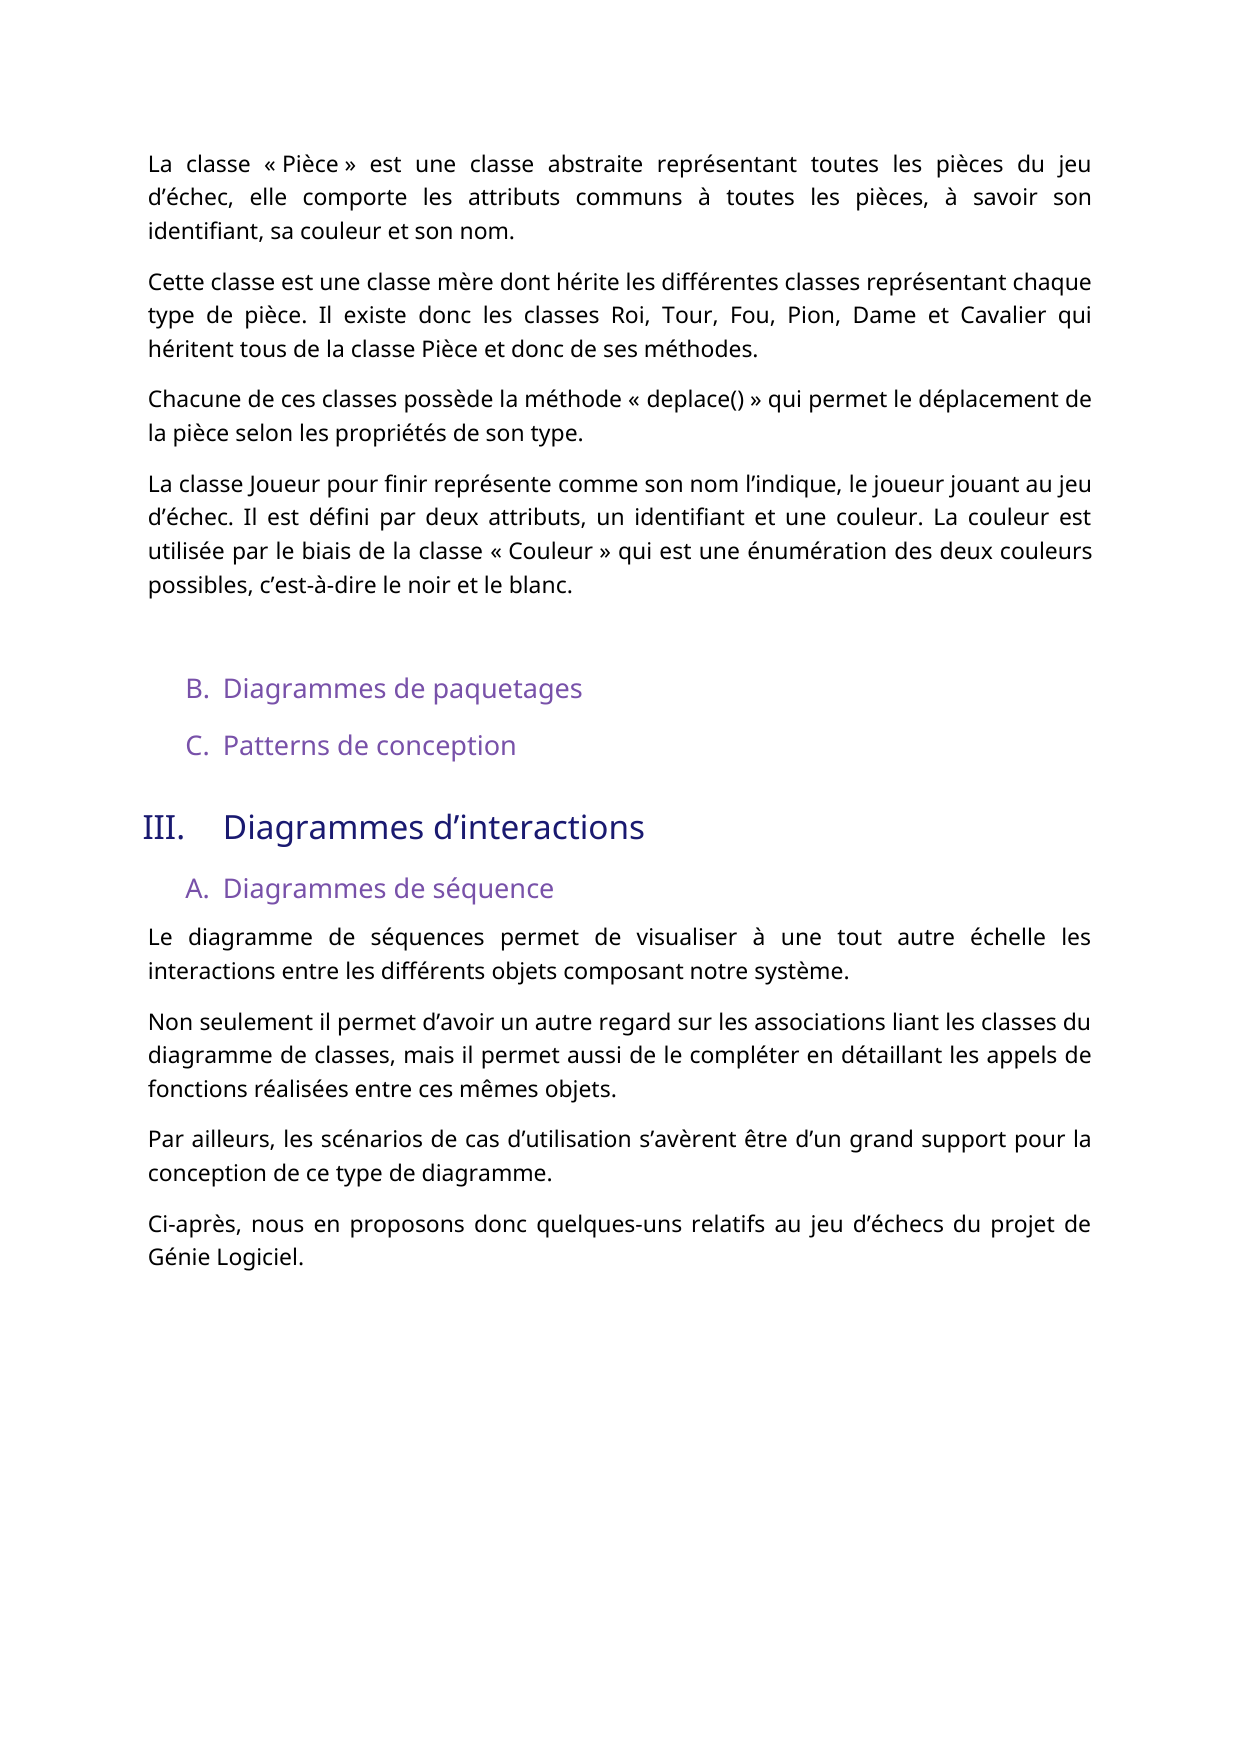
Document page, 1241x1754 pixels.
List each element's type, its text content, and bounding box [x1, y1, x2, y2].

text La classe Joueur pour finir représente comme son nom l’indique, le joueur jouant au jeu d’échec. Il est défini par deux attributs, un identifiant et une couleur. La couleur est utilisée par le biais de la classe « Couleur » qui est une énumération des deux couleurs possibles, c’est-à-dire le noir et le blanc. [148, 468, 1093, 600]
subtitle Patterns de conception [185, 726, 1093, 763]
subtitle Diagrammes de paquetages [185, 670, 1093, 707]
text Le diagramme de séquences permet de visualiser à une tout autre échelle les interactions entre les différents objets composant notre système. [148, 921, 1093, 986]
text Non seulement il permet d’avoir un autre regard sur les associations liant les classes du diagramme de classes, mais il permet aussi de le compléter en détaillant les appels de fonctions réalisées entre ces mêmes objets. [148, 1006, 1093, 1104]
subtitle Diagrammes de séquence [185, 869, 1093, 906]
text Chacune de ces classes possède la méthode « deplace() » qui permet le déplacement de la pièce selon les propriétés de son type. [148, 383, 1093, 448]
subtitle Diagrammes d’interactions [185, 803, 1093, 849]
text Cette classe est une classe mère dont hérite les différentes classes représentant chaque type de pièce. Il existe donc les classes Roi, Tour, Fou, Pion, Dame et Cavalier qui héritent tous de la classe Pièce et donc de ses méthodes. [148, 266, 1093, 364]
text Par ailleurs, les scénarios de cas d’utilisation s’avèrent être d’un grand support pour la conception de ce type de diagramme. [148, 1123, 1093, 1188]
text Ci-après, nous en proposons donc quelques-uns relatifs au jeu d’échecs du projet de Génie Logiciel. [148, 1208, 1093, 1273]
text La classe « Pièce » est une classe abstraite représentant toutes les pièces du jeu d’échec, elle comporte les attributs communs à toutes les pièces, à savoir son identifiant, sa couleur et son nom. [148, 148, 1093, 246]
